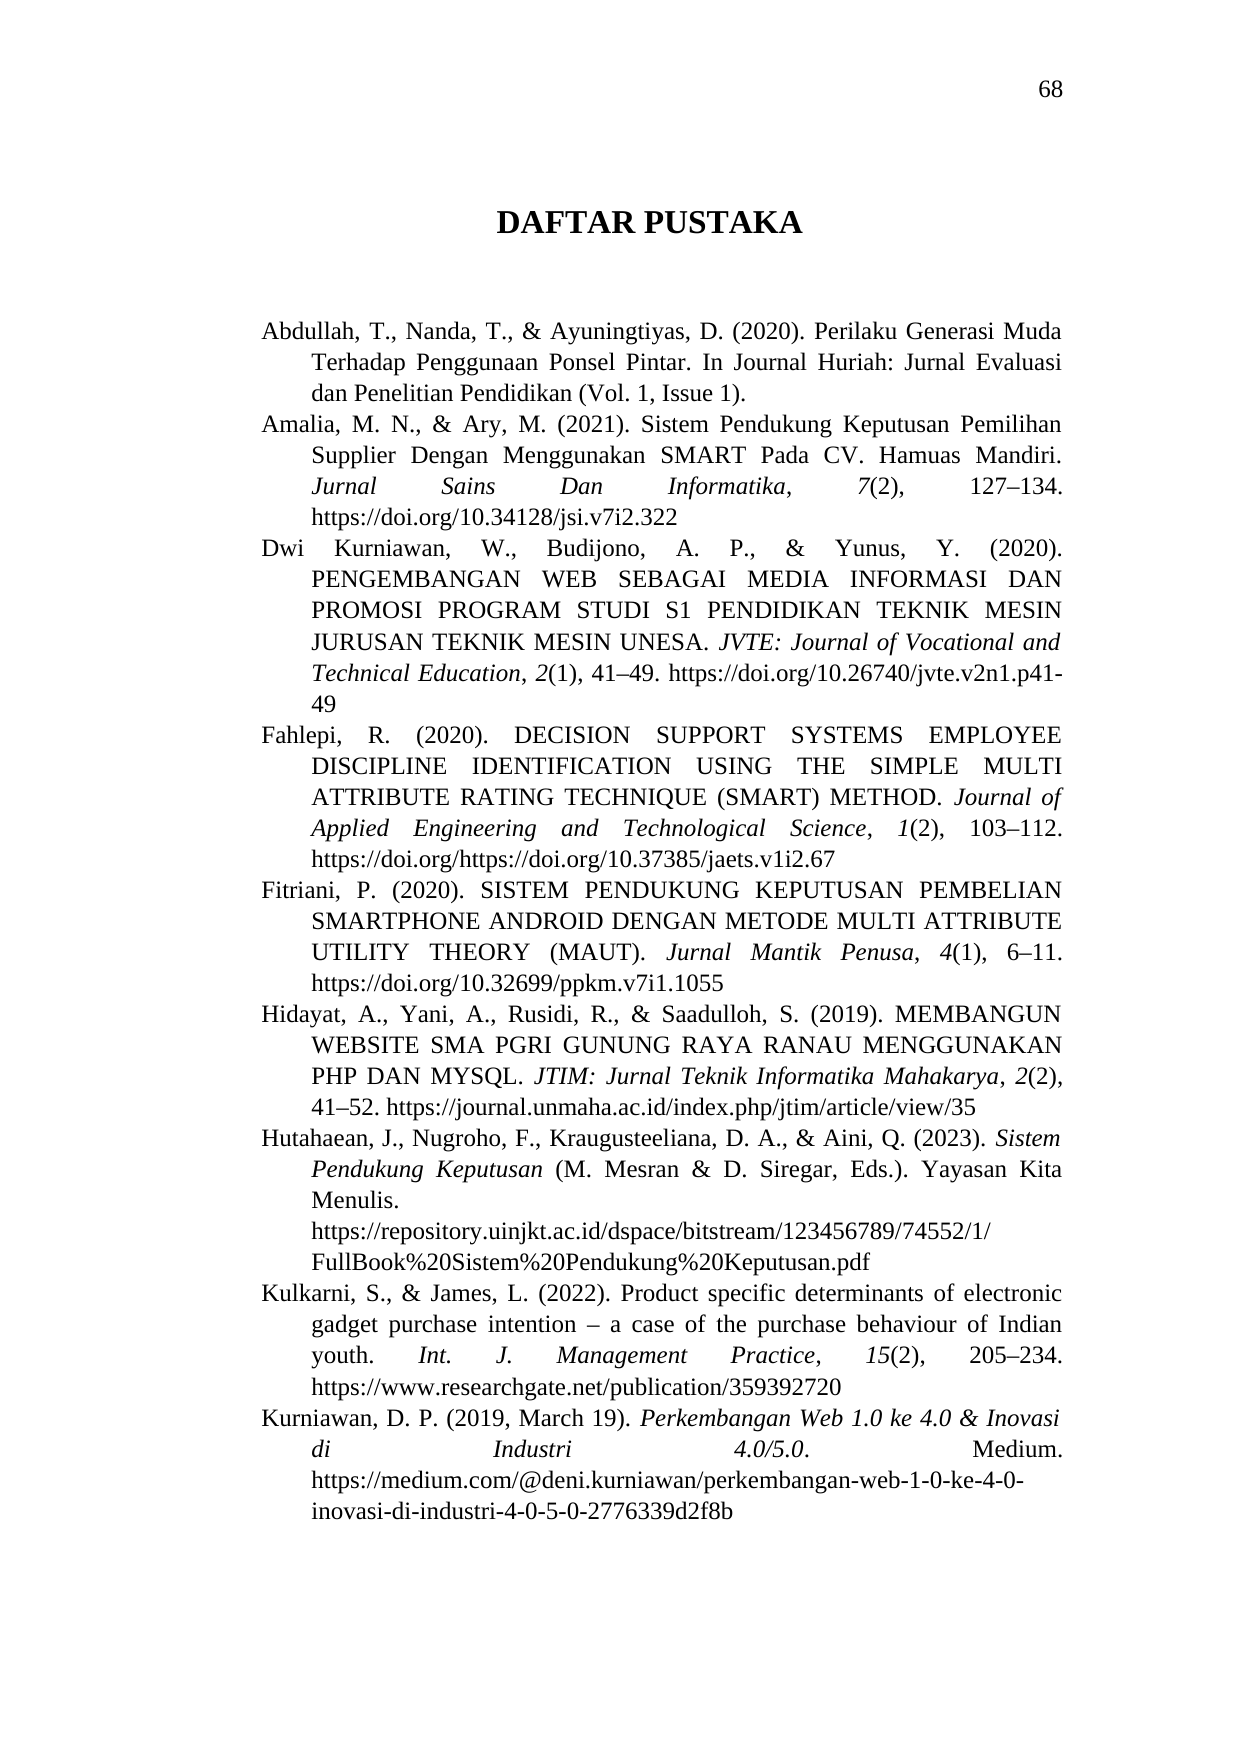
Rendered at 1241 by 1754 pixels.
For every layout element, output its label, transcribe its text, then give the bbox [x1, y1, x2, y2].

subtitle DAFTAR PUSTAKA [236, 202, 1063, 241]
